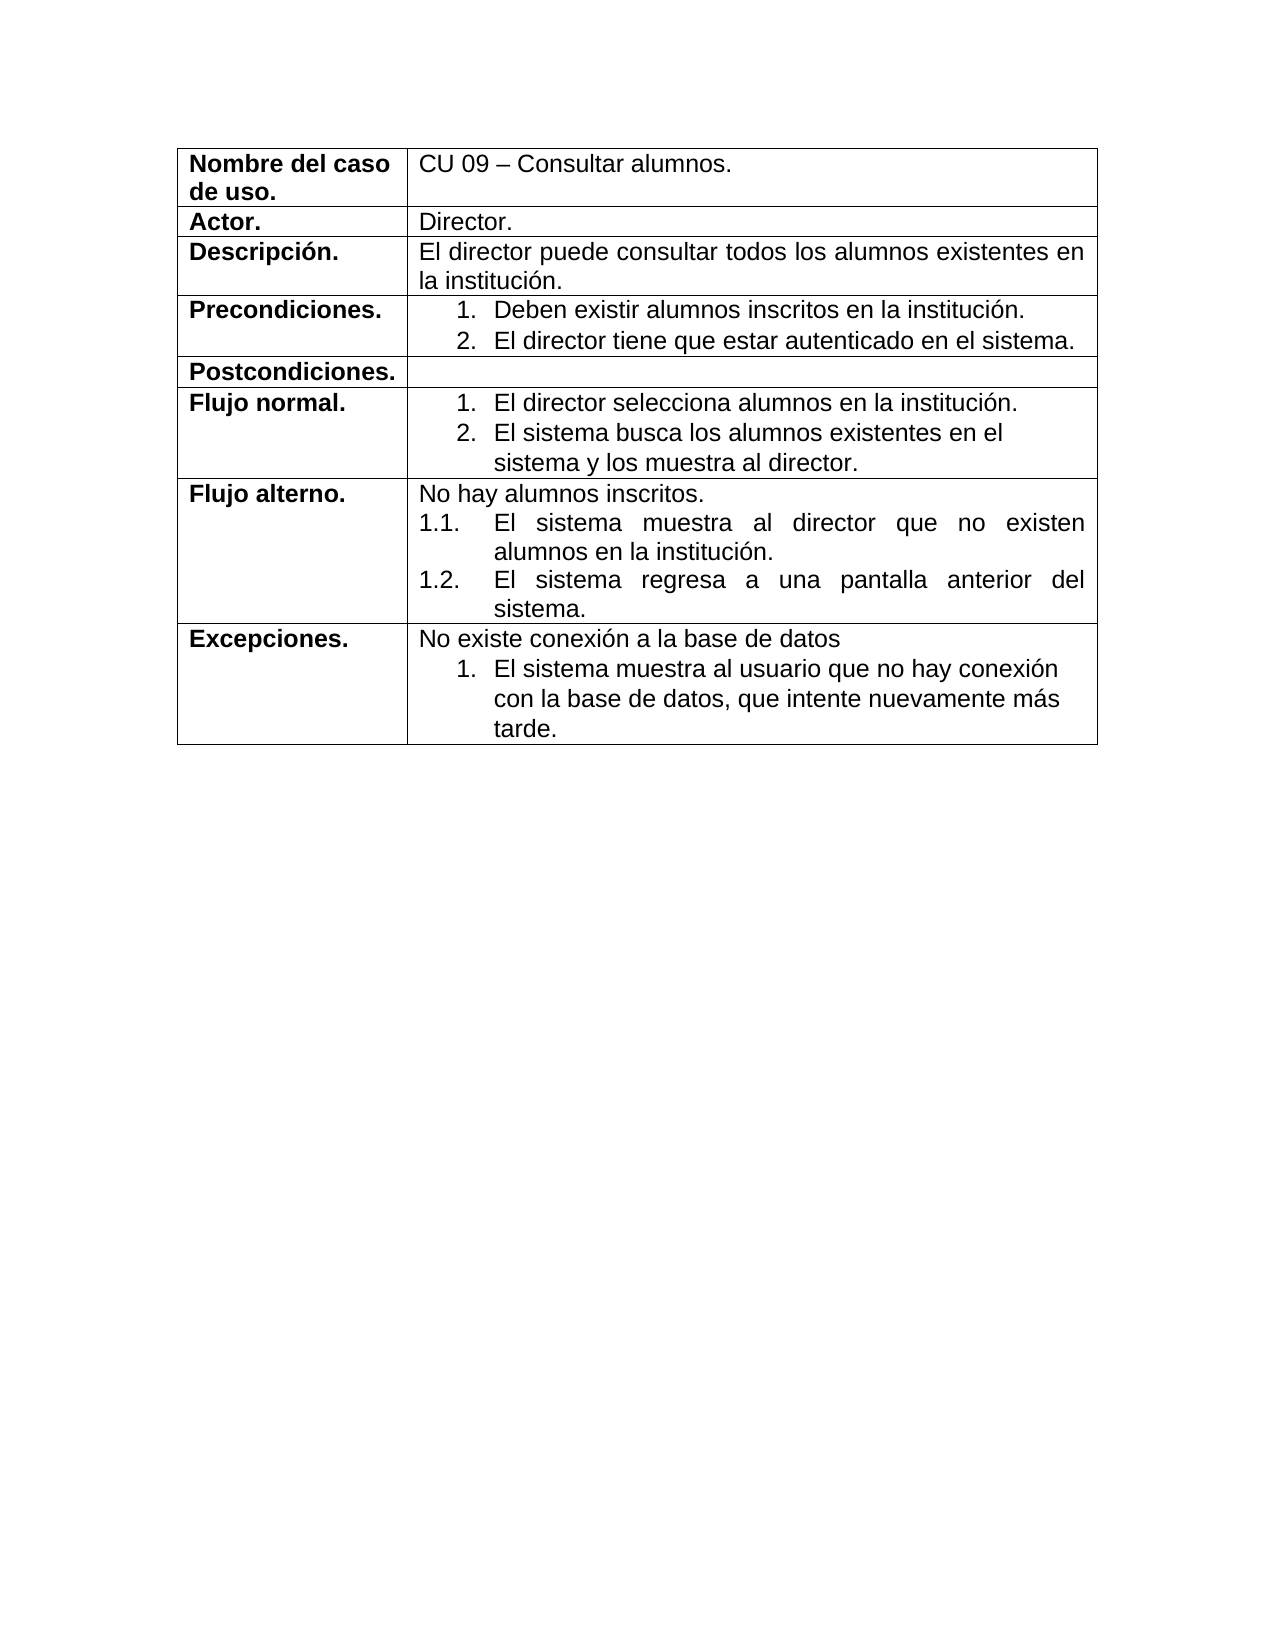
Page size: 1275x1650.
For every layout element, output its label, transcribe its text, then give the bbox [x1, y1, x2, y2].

table_cell [408, 357, 1097, 387]
table_header CU 09 – Consultar alumnos. [408, 149, 1097, 206]
table_cell No existe conexión a la base de datos El sistema muestra al usuario que no hay conexión con la base de datos, que intente nuevamente más tarde. [408, 624, 1097, 744]
table_cell Descripción. [178, 237, 407, 294]
table_cell Postcondiciones. [178, 357, 407, 387]
table_cell Deben existir alumnos inscritos en la institución. El director tiene que estar autenticado en el sistema. [408, 296, 1097, 356]
table_cell Precondiciones. [178, 296, 407, 356]
table_cell No hay alumnos inscritos. El sistema muestra al director que no existen alumnos en la institución. El sistema regresa a una pantalla anterior del sistema. [408, 479, 1097, 623]
table_cell Excepciones. [178, 624, 407, 744]
table_cell Flujo alterno. [178, 479, 407, 623]
table_header Nombre del caso de uso. [178, 149, 407, 206]
table_cell Actor. [178, 207, 407, 236]
table_cell El director puede consultar todos los alumnos existentes en la institución. [408, 237, 1097, 294]
table_cell El director selecciona alumnos en la institución. El sistema busca los alumnos existentes en el sistema y los muestra al director. [408, 388, 1097, 478]
table_cell Director. [408, 207, 1097, 236]
table_cell Flujo normal. [178, 388, 407, 478]
